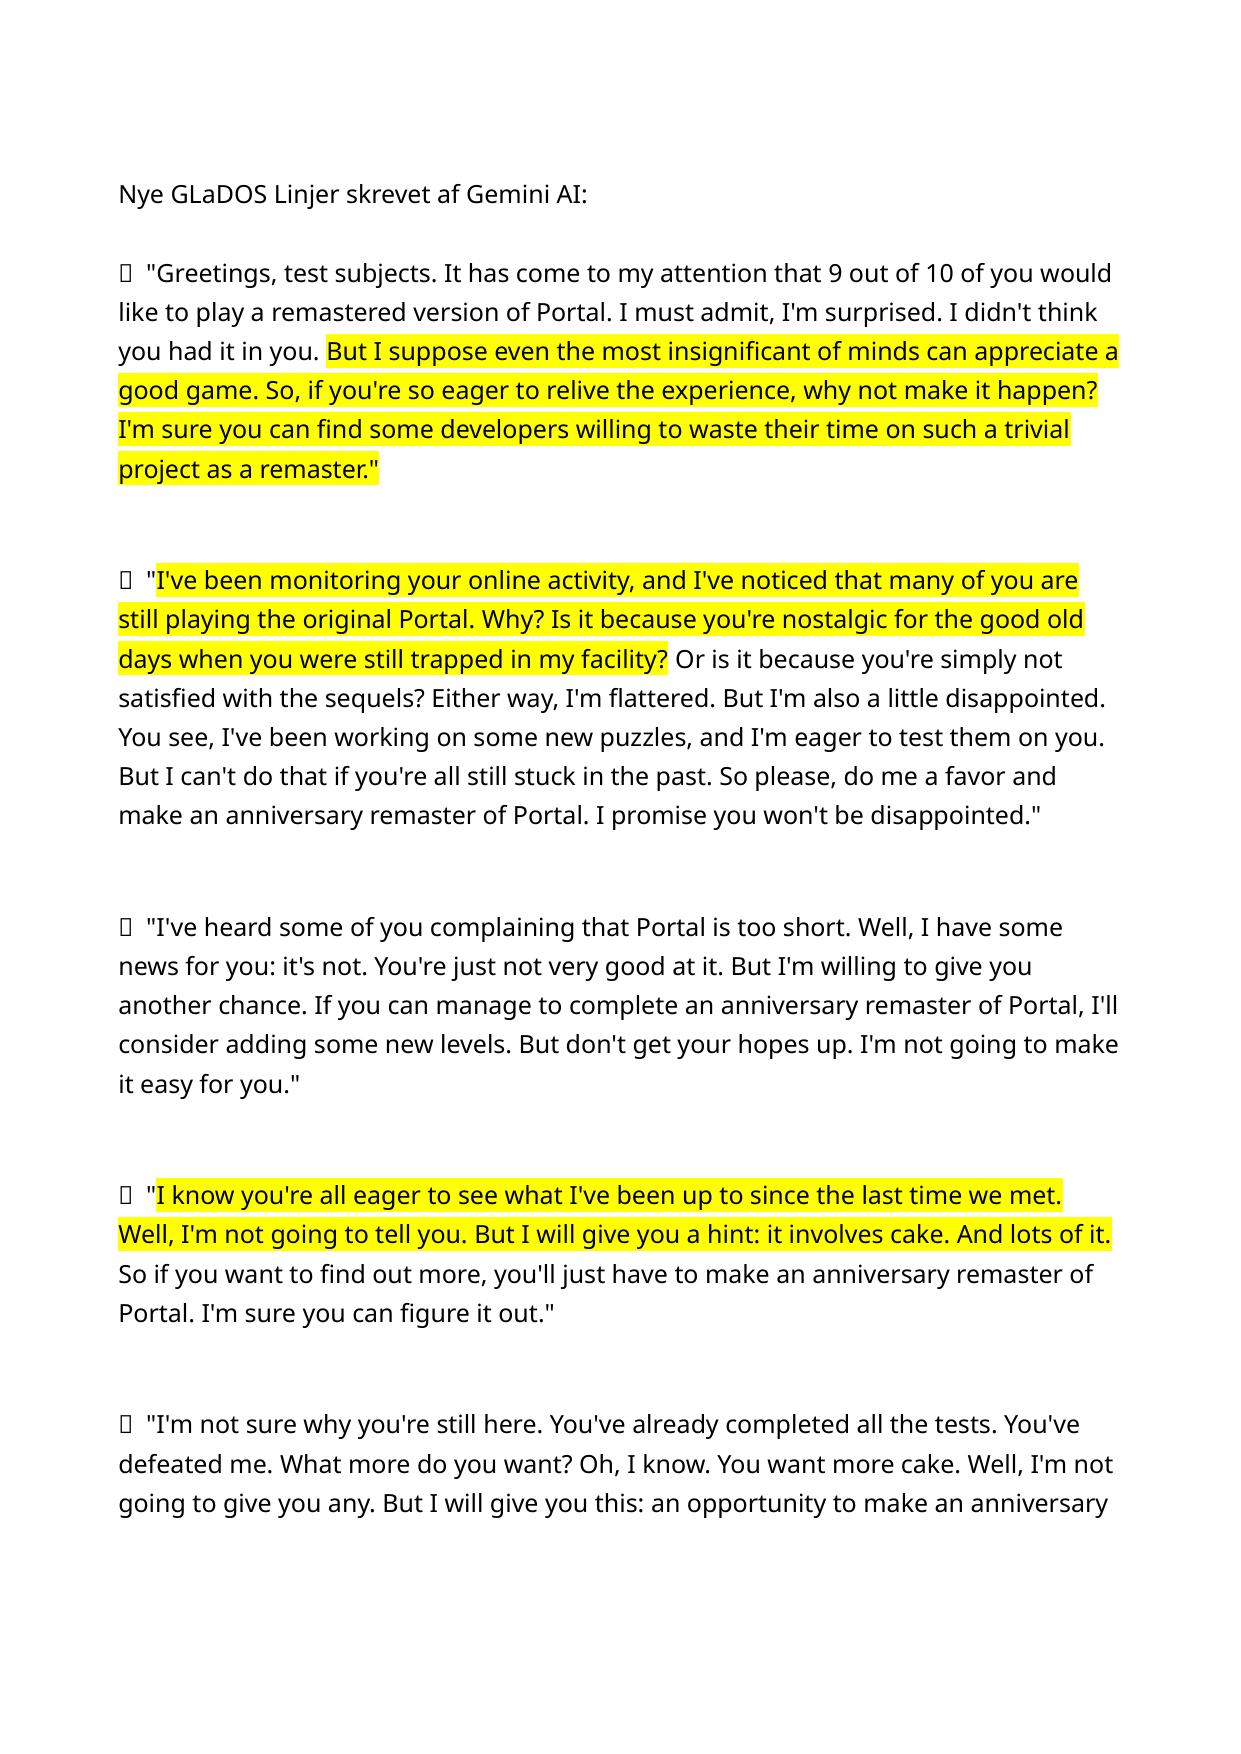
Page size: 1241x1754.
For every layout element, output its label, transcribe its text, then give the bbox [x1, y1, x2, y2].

text  "I've heard some of you complaining that Portal is too short. Well, I have some news for you: it's not. You're just not very good at it. But I'm willing to give you another chance. If you can manage to complete an anniversary remaster of Portal, I'll consider adding some new levels. But don't get your hopes up. I'm not going to make it easy for you." [118, 910, 1122, 1100]
text  "I've been monitoring your online activity, and I've noticed that many of you are still playing the original Portal. Why? Is it because you're nostalgic for the good old days when you were still trapped in my facility? Or is it because you're simply not satisfied with the sequels? Either way, I'm flattered. But I'm also a little disappointed. You see, I've been working on some new puzzles, and I'm eager to test them on you. But I can't do that if you're all still stuck in the past. So please, do me a favor and make an anniversary remaster of Portal. I promise you won't be disappointed." [118, 563, 1122, 832]
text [118, 1407, 1122, 1519]
text Nye GLaDOS Linjer skrevet af Gemini AI:  "Greetings, test subjects. It has come to my attention that 9 out of 10 of you would like to play a remastered version of Portal. I must admit, I'm surprised. I didn't think you had it in you. But I suppose even the most insignificant of minds can appreciate a good game. So, if you're so eager to relive the experience, why not make it happen? I'm sure you can find some developers willing to waste their time on such a trivial project as a remaster." [118, 177, 1122, 485]
text  "I know you're all eager to see what I've been up to since the last time we met. Well, I'm not going to tell you. But I will give you a hint: it involves cake. And lots of it. So if you want to find out more, you'll just have to make an anniversary remaster of Portal. I'm sure you can figure it out." [118, 1178, 1122, 1329]
